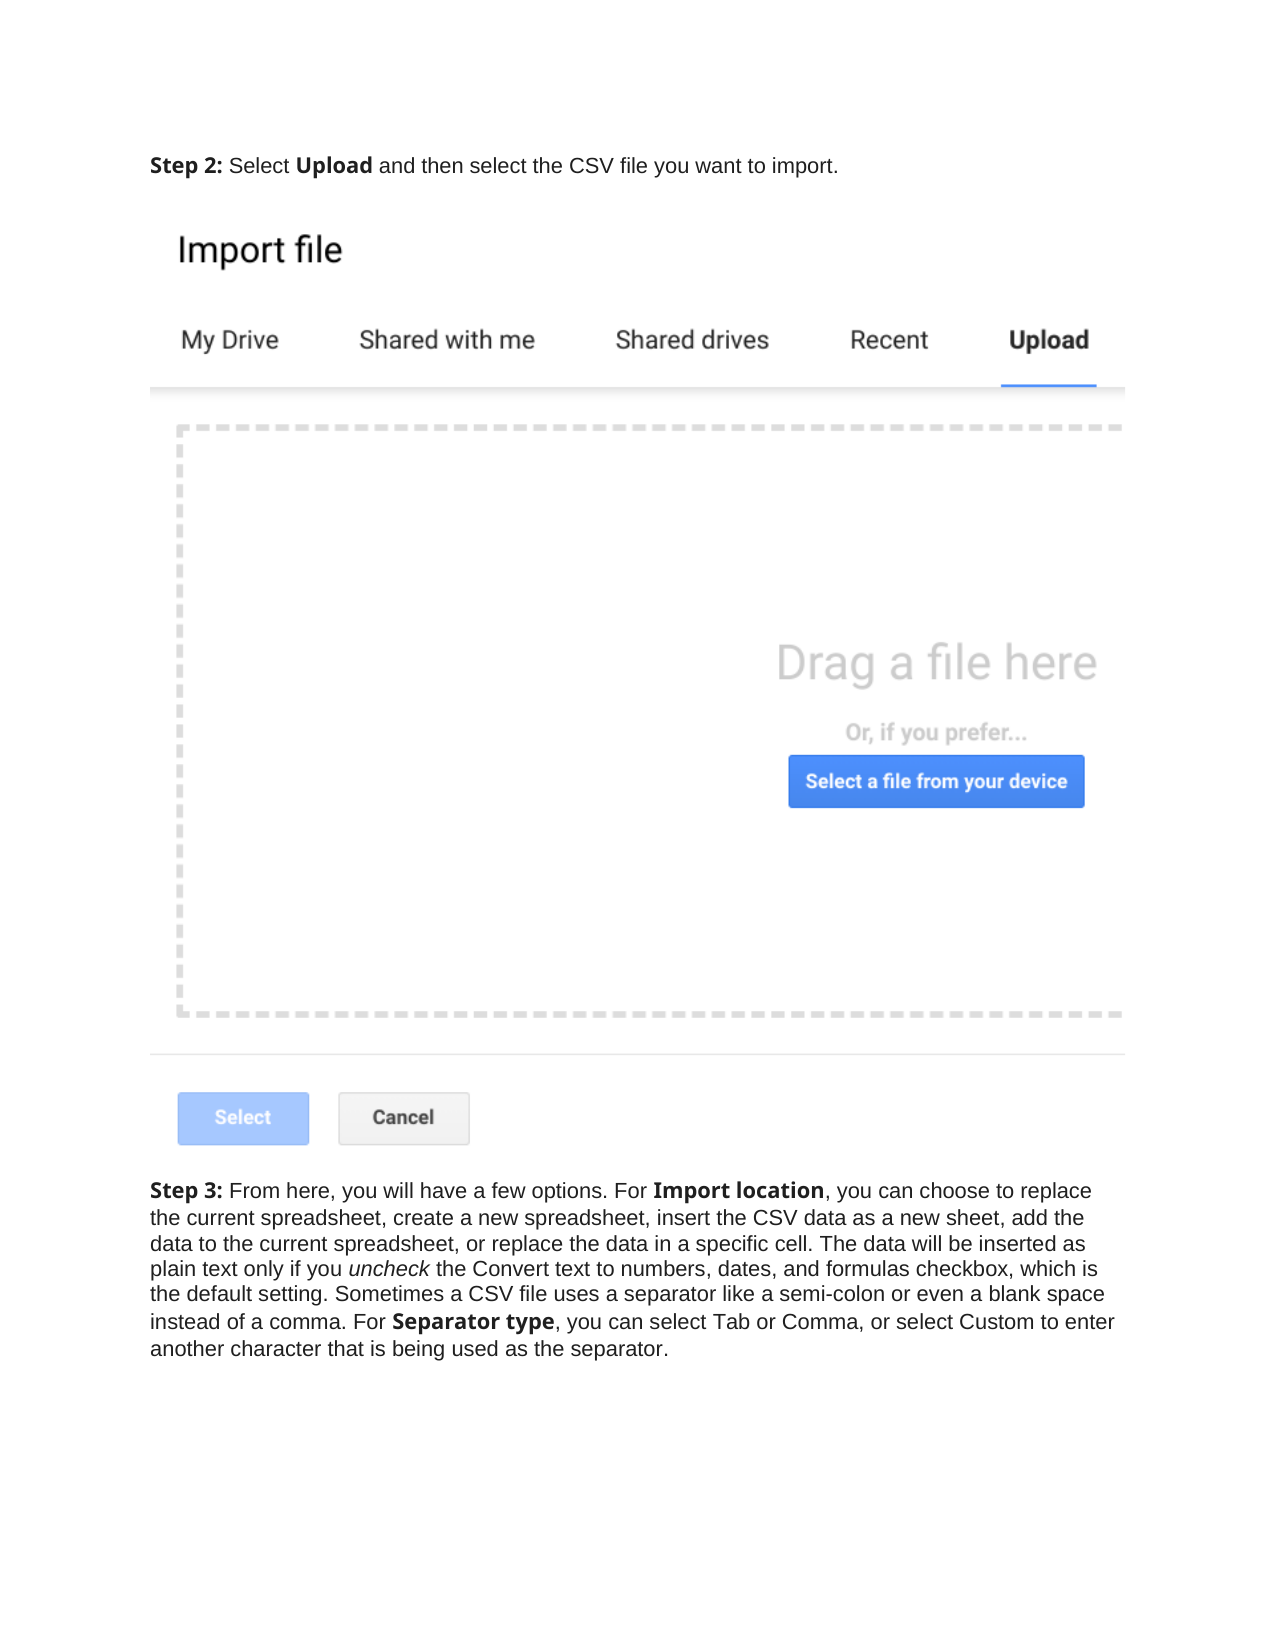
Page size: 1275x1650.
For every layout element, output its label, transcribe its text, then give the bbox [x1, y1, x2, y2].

text Step 2: Select Upload and then select the CSV file you want to import. [150, 150, 1125, 180]
text Step 3: From here, you will have a few options. For Import location, you can choose to replace the current spreadsheet, create a new spreadsheet, insert the CSV data as a new sheet, add the data to the current spreadsheet, or replace the data in a specific cell. The data will be inserted as plain text only if you uncheck the Convert text to numbers, dates, and formulas checkbox, which is the default setting. Sometimes a CSV file uses a separator like a semi-colon or even a blank space instead of a comma. For Separator type, you can select Tab or Comma, or select Custom to enter another character that is being used as the separator. [150, 1176, 1125, 1361]
picture [150, 208, 1125, 1176]
